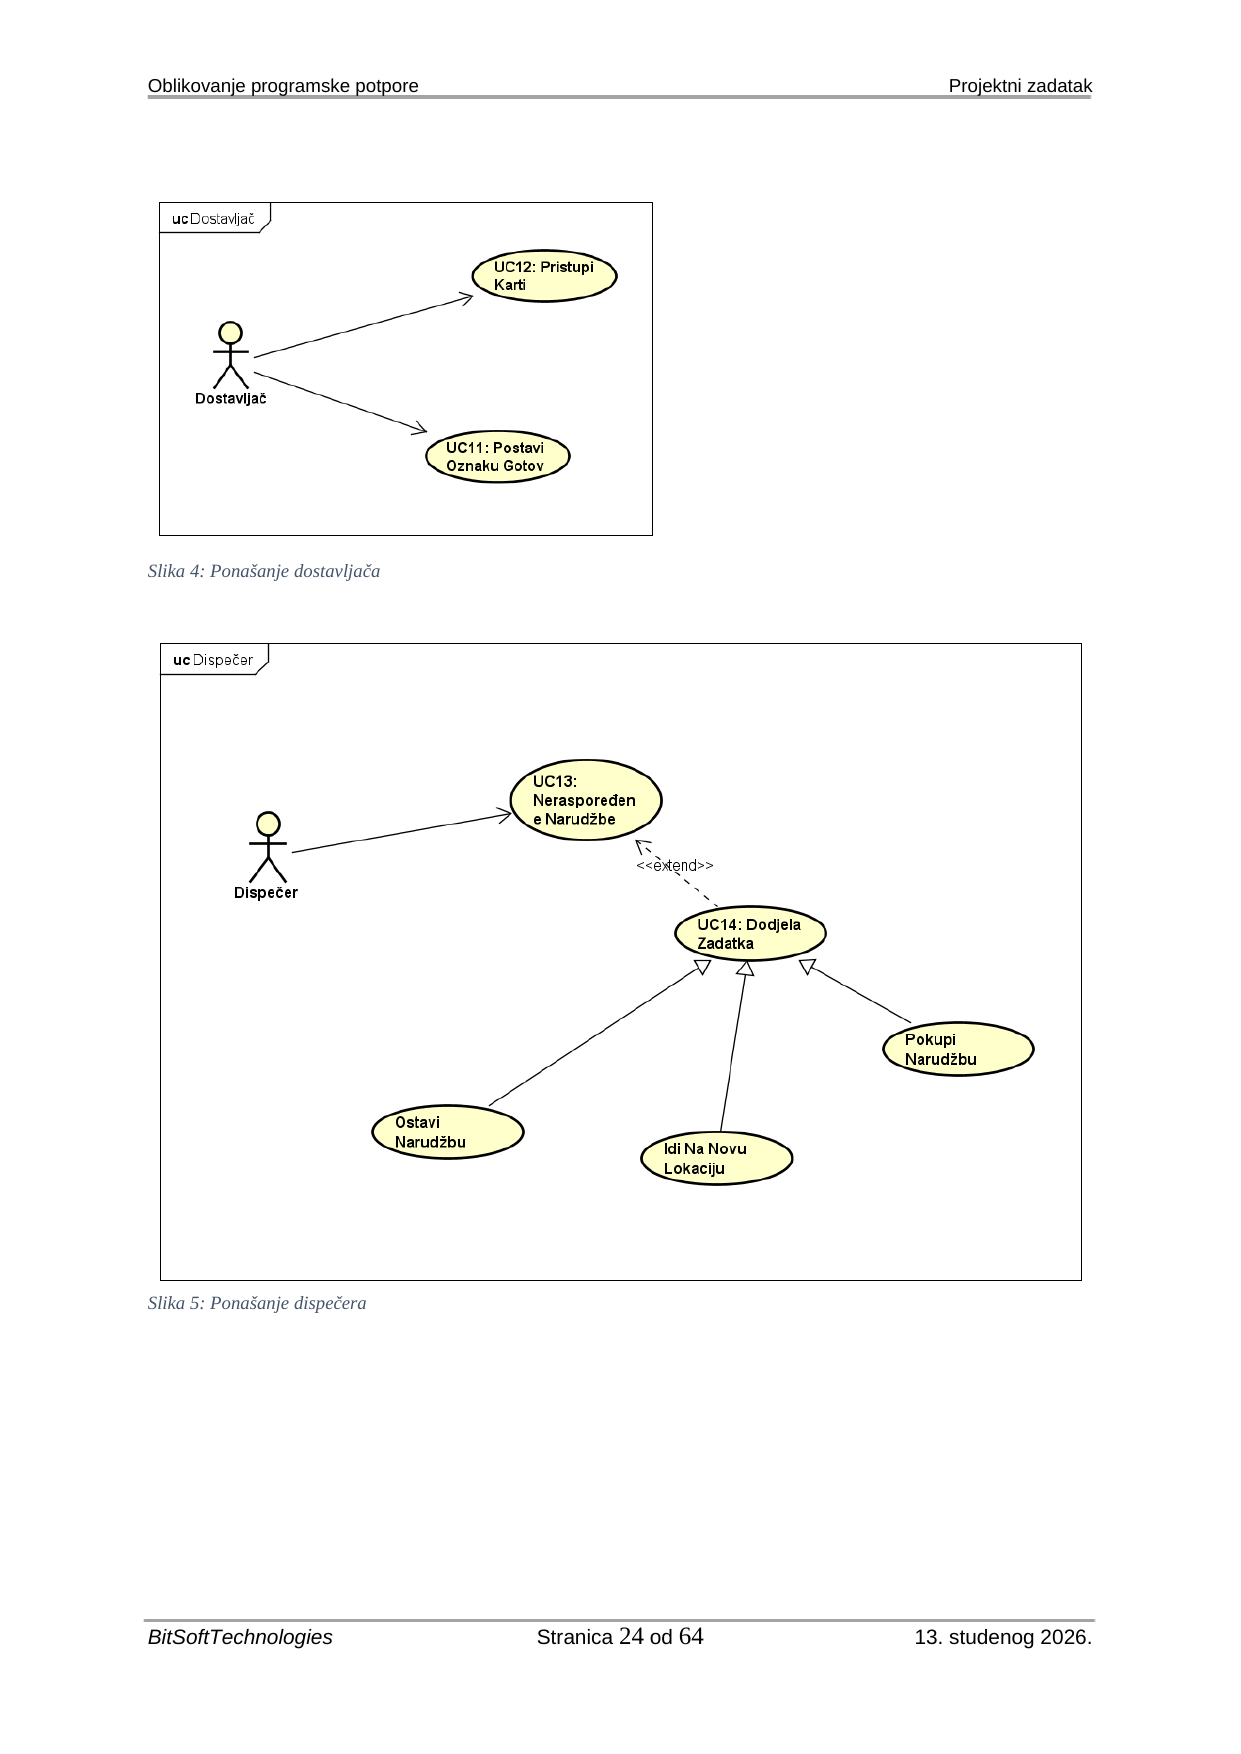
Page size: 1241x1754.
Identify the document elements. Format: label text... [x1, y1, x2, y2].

picture [147, 190, 664, 546]
text Slika 5: Ponašanje dispečera [148, 1293, 1093, 1314]
picture [147, 95, 1092, 99]
picture [147, 631, 1093, 1293]
text Slika 4: Ponašanje dostavljača [148, 560, 1093, 581]
